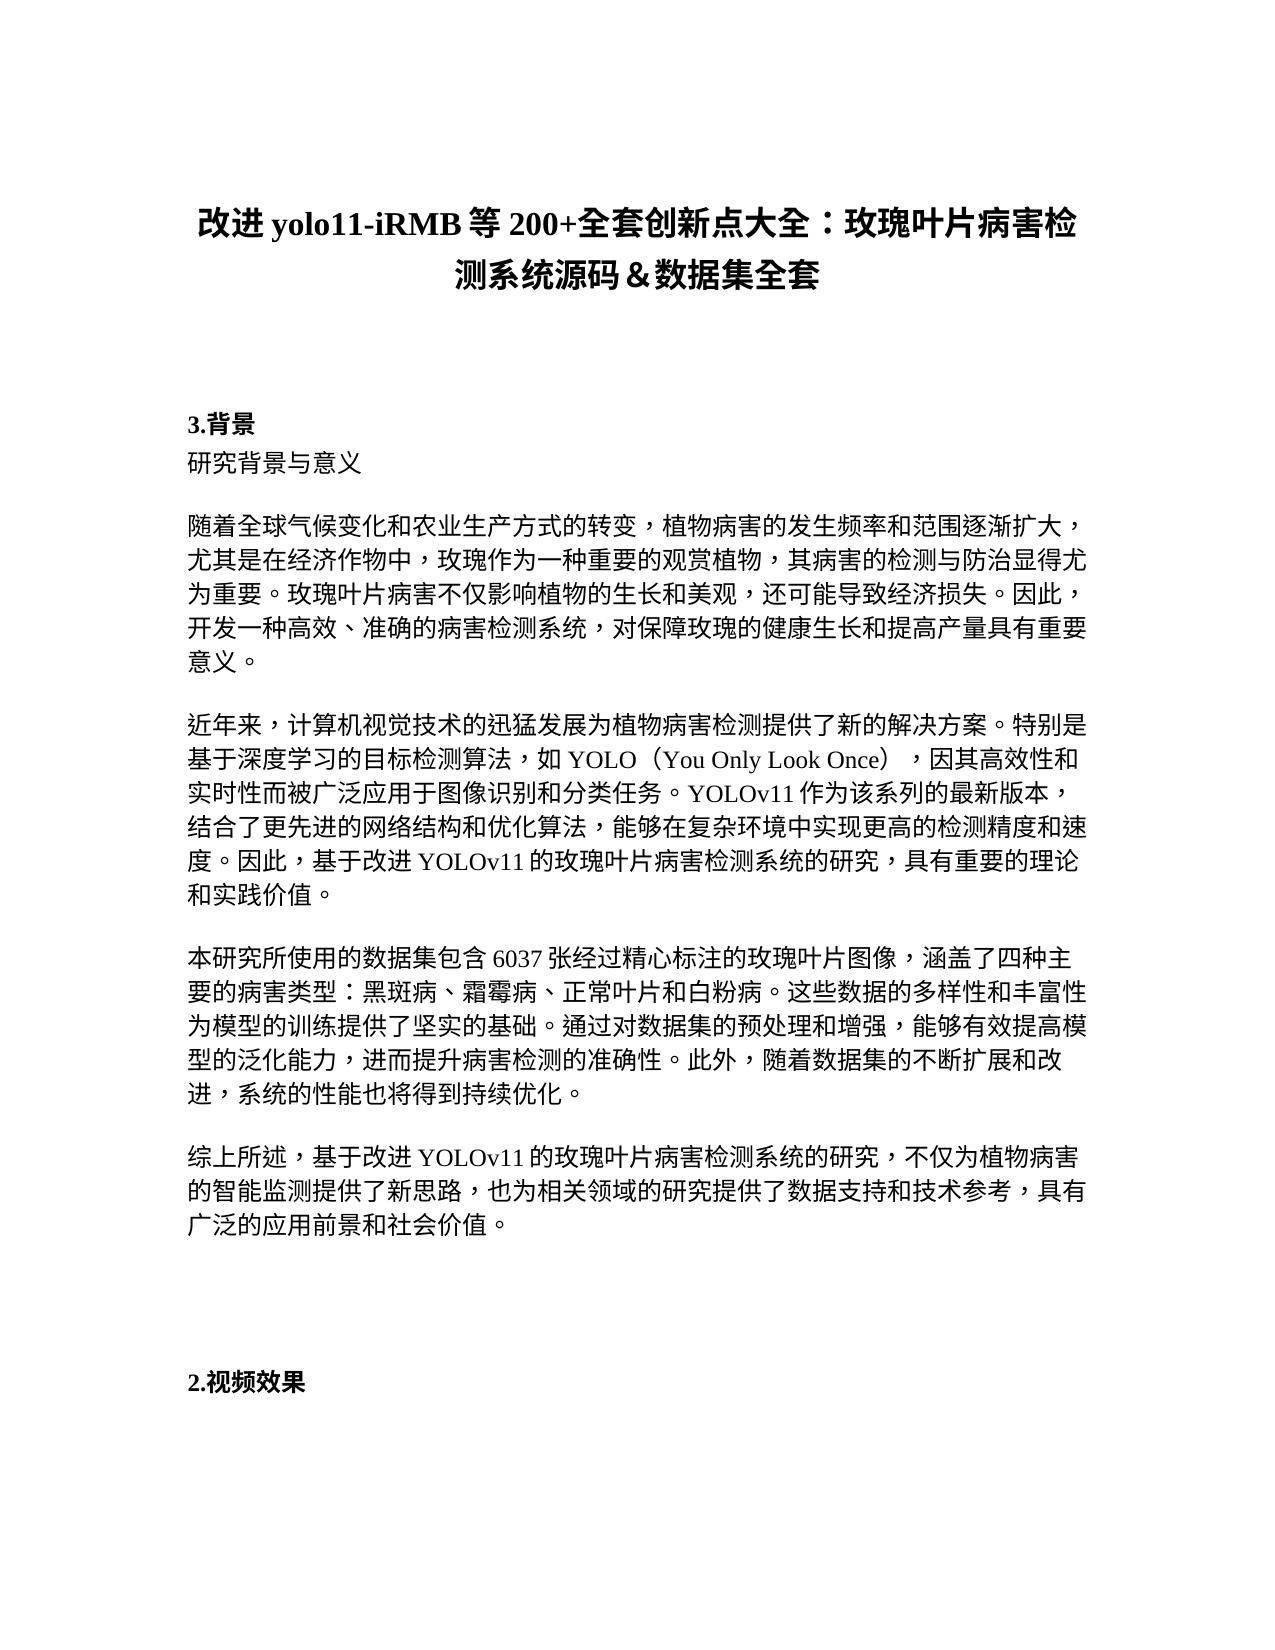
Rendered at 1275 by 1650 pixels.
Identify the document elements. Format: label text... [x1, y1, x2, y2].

subtitle 改进yolo11-iRMB等200+全套创新点大全：玫瑰叶片病害检测系统源码＆数据集全套 [187, 200, 1087, 298]
text 研究背景与意义 随着全球气候变化和农业生产方式的转变，植物病害的发生频率和范围逐渐扩大，尤其是在经济作物中，玫瑰作为一种重要的观赏植物，其病害的检测与防治显得尤为重要。玫瑰叶片病害不仅影响植物的生长和美观，还可能导致经济损失。因此，开发一种高效、准确的病害检测系统，对保障玫瑰的健康生长和提高产量具有重要意义。 近年来，计算机视觉技术的迅猛发展为植物病害检测提供了新的解决方案。特别是基于深度学习的目标检测算法，如YOLO（You Only Look Once），因其高效性和实时性而被广泛应用于图像识别和分类任务。YOLOv11作为该系列的最新版本，结合了更先进的网络结构和优化算法，能够在复杂环境中实现更高的检测精度和速度。因此，基于改进YOLOv11的玫瑰叶片病害检测系统的研究，具有重要的理论和实践价值。 本研究所使用的数据集包含6037张经过精心标注的玫瑰叶片图像，涵盖了四种主要的病害类型：黑斑病、霜霉病、正常叶片和白粉病。这些数据的多样性和丰富性为模型的训练提供了坚实的基础。通过对数据集的预处理和增强，能够有效提高模型的泛化能力，进而提升病害检测的准确性。此外，随着数据集的不断扩展和改进，系统的性能也将得到持续优化。 综上所述，基于改进YOLOv11的玫瑰叶片病害检测系统的研究，不仅为植物病害的智能监测提供了新思路，也为相关领域的研究提供了数据支持和技术参考，具有广泛的应用前景和社会价值。 [187, 446, 1087, 1242]
subtitle 3.背景 [187, 406, 1087, 441]
subtitle 2.视频效果 [187, 1365, 1087, 1399]
